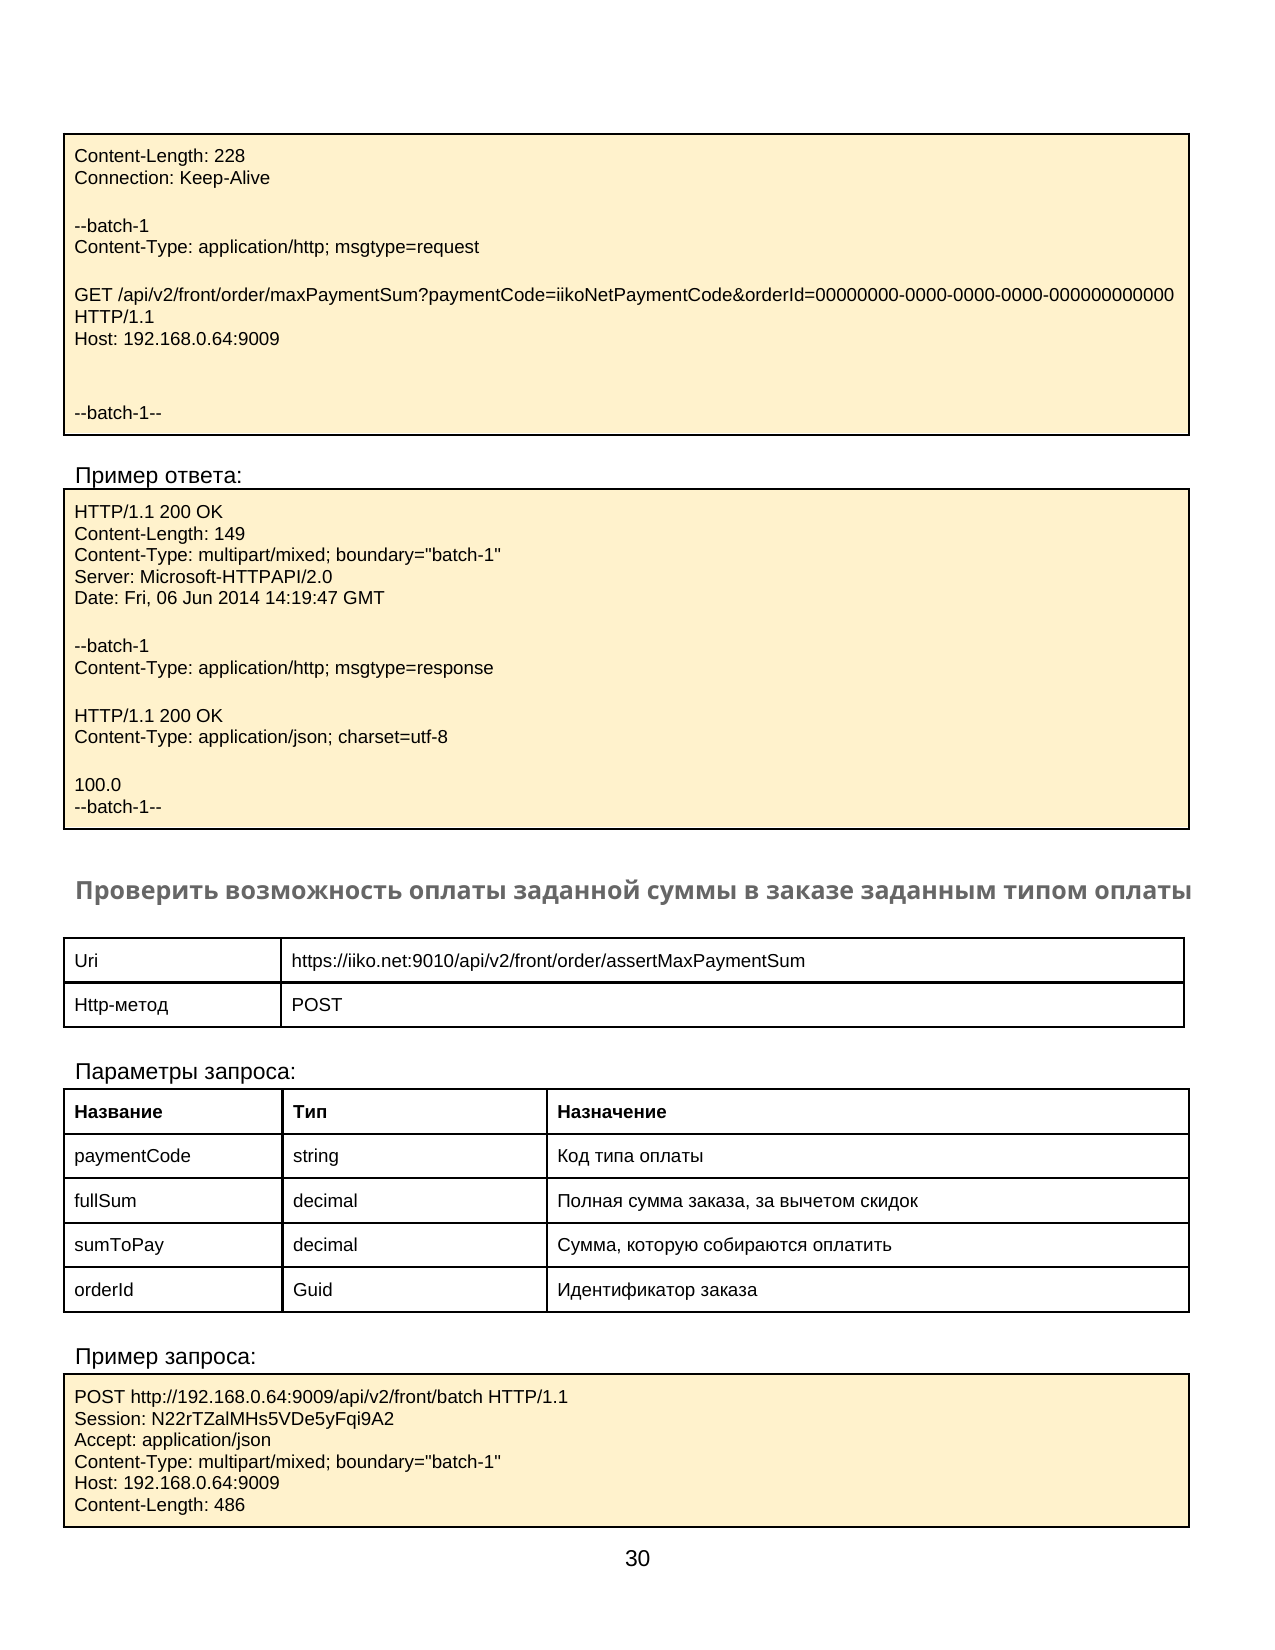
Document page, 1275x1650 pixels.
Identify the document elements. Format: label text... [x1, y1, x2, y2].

table_cell Полная сумма заказа, за вычетом скидок [548, 1179, 1188, 1222]
table_cell sumToPay [65, 1224, 281, 1266]
table_cell decimal [284, 1179, 546, 1222]
subtitle Проверить возможность оплаты заданной суммы в заказе заданным типом оплаты [75, 873, 1200, 907]
table_cell paymentCode [65, 1135, 281, 1177]
table_cell Сумма, которую собираются оплатить [548, 1224, 1188, 1266]
table_cell string [284, 1135, 546, 1177]
table_header Назначение [548, 1090, 1188, 1133]
table_header Uri [65, 939, 280, 981]
table_cell Код типа оплаты [548, 1135, 1188, 1177]
table_cell decimal [284, 1224, 546, 1266]
text Пример запроса: [75, 1343, 1200, 1369]
table_header https://iiko.net:9010/api/v2/front/order/assertMaxPaymentSum [282, 939, 1183, 981]
table_cell orderId [65, 1268, 281, 1311]
table_cell Идентификатор заказа [548, 1268, 1188, 1311]
table_header Тип [284, 1090, 546, 1133]
table_header HTTP/1.1 200 OK Content-Length: 149 Content-Type: multipart/mixed; boundary="batch-1" Server: Microsoft-HTTPAPI/2.0 Date: Fri, 06 Jun 2014 14:19:47 GMT --batch-1 Content-Type: application/http; msgtype=response HTTP/1.1 200 OK Content-Type: application/json; charset=utf-8 100.0 --batch-1-- [65, 490, 1188, 827]
table_cell POST [282, 984, 1183, 1026]
text Параметры запроса: [75, 1058, 1200, 1084]
table_cell Guid [284, 1268, 546, 1311]
table_cell Http-метод [65, 984, 280, 1026]
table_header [65, 1375, 1188, 1526]
text Пример ответа: [75, 462, 1200, 488]
table_header Название [65, 1090, 281, 1133]
table_cell fullSum [65, 1179, 281, 1222]
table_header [65, 135, 1188, 433]
